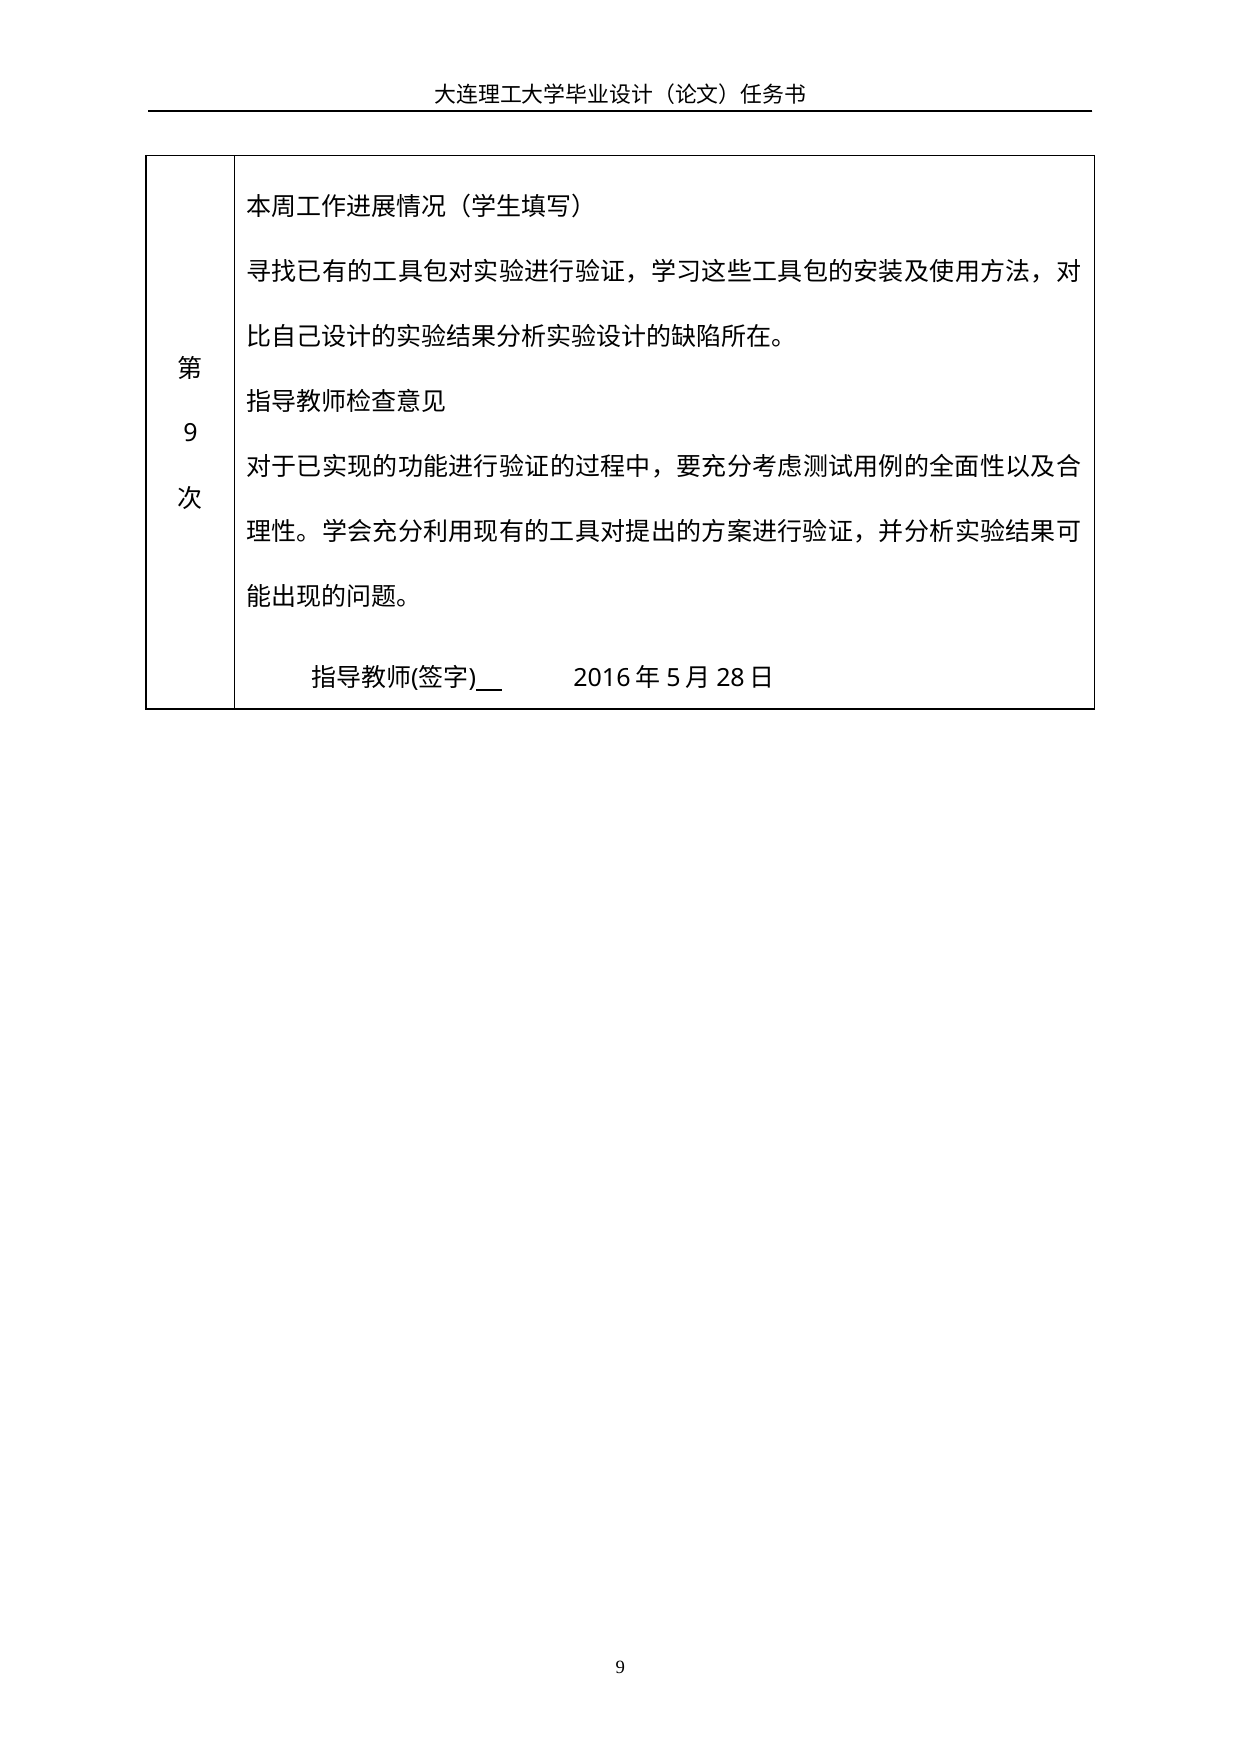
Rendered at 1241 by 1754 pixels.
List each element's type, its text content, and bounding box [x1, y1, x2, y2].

table_cell 本周工作进展情况（学生填写） 寻找已有的工具包对实验进行验证，学习这些工具包的安装及使用方法，对比自己设计的实验结果分析实验设计的缺陷所在。 指导教师检查意见 对于已实现的功能进行验证的过程中，要充分考虑测试用例的全面性以及合理性。学会充分利用现有的工具对提出的方案进行验证，并分析实验结果可能出现的问题。 指导教师(签字) 2016年 5月 28日 [235, 156, 1094, 708]
table_cell 第 9 次 [147, 156, 234, 708]
